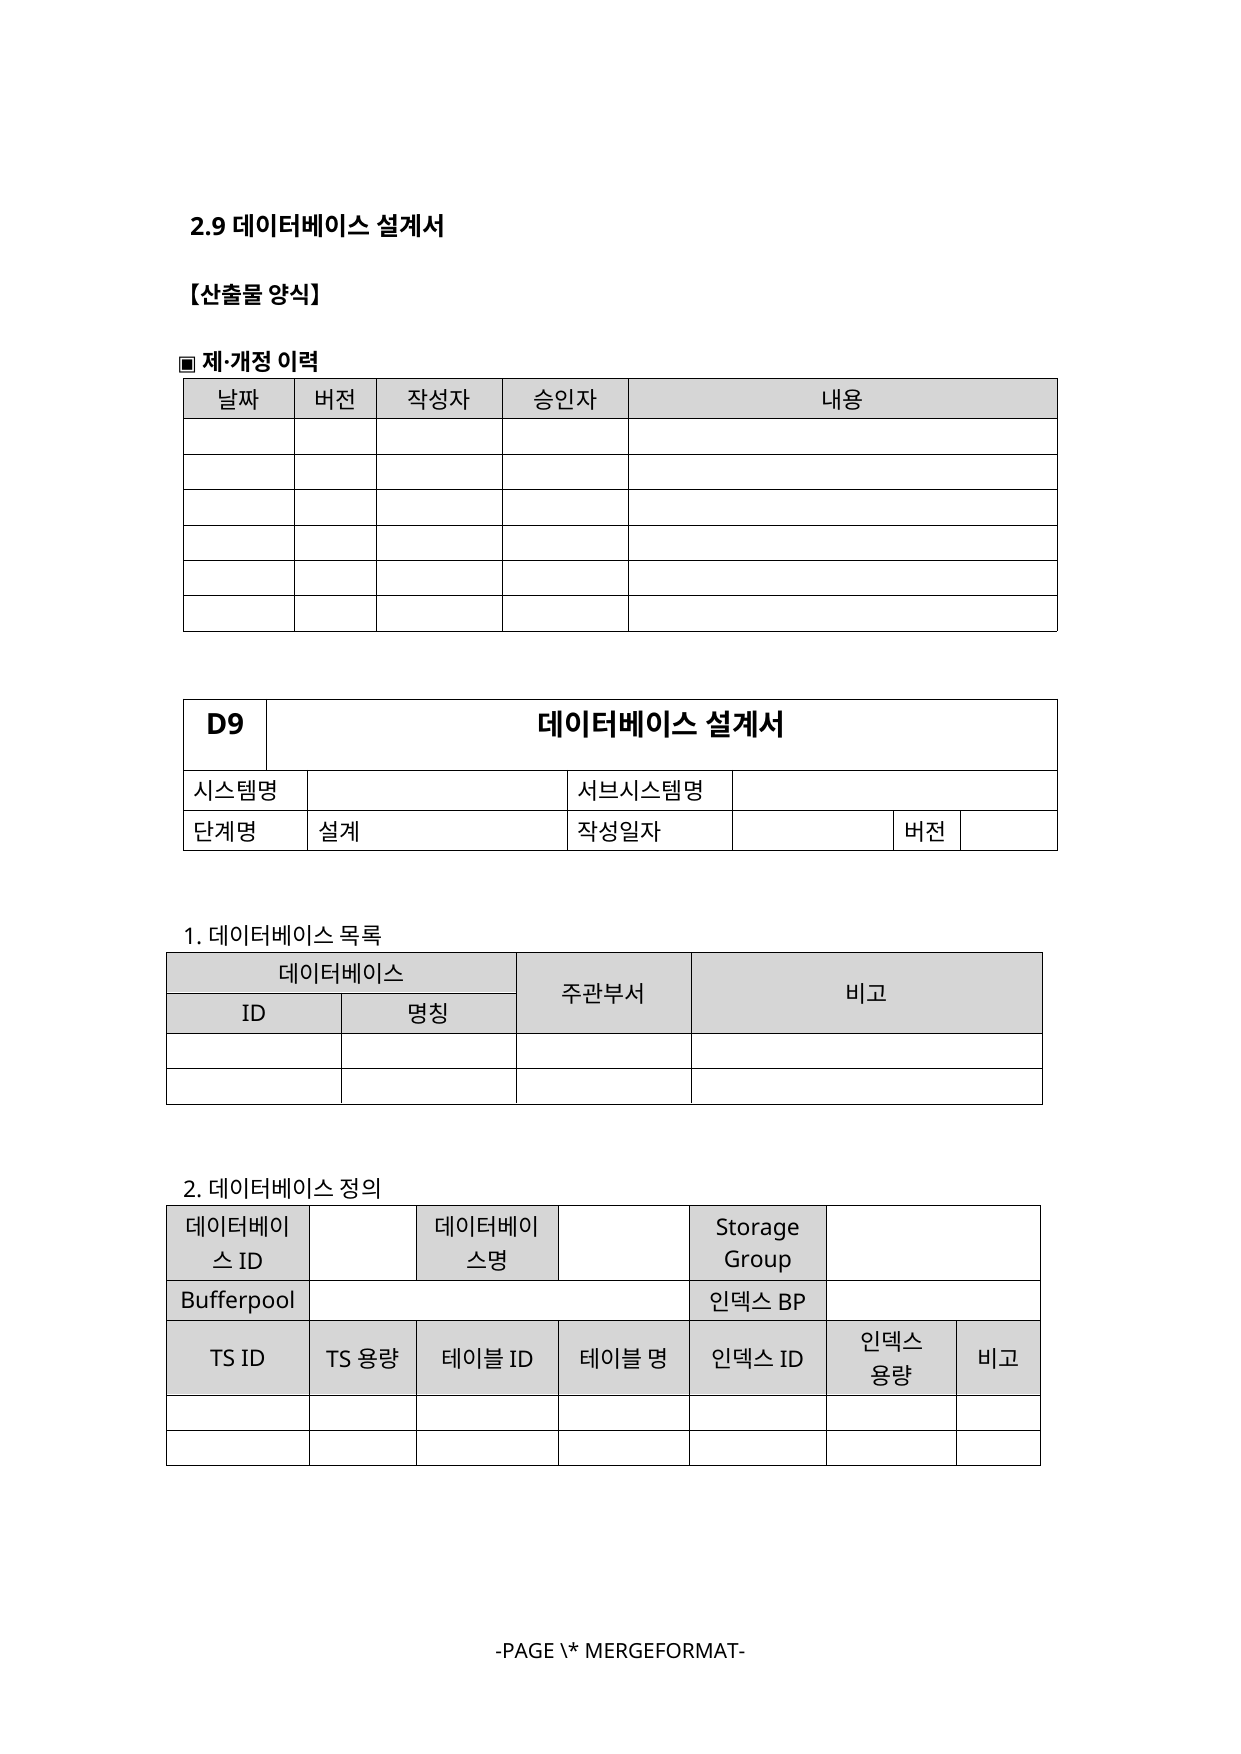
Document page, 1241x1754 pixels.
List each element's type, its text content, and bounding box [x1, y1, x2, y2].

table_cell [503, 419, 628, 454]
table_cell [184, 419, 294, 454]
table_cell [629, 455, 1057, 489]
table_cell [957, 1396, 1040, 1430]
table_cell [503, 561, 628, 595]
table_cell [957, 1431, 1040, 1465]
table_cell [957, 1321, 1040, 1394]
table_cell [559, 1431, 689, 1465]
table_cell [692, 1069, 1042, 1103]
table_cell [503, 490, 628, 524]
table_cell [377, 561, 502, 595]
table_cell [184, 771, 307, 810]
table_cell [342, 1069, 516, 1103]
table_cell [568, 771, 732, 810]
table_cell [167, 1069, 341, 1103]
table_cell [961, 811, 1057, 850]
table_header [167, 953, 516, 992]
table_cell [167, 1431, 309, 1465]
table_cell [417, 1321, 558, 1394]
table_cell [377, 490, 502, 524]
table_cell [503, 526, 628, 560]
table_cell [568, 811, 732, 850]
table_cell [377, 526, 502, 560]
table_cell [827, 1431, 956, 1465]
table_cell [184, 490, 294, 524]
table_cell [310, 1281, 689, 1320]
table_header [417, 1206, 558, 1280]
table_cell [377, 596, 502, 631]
text 【산출물 양식】 [177, 277, 1063, 311]
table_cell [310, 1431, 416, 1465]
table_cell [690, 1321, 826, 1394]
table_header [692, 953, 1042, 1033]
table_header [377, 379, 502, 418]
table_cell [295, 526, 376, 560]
text 2.9 데이터베이스 설계서 [177, 207, 1063, 243]
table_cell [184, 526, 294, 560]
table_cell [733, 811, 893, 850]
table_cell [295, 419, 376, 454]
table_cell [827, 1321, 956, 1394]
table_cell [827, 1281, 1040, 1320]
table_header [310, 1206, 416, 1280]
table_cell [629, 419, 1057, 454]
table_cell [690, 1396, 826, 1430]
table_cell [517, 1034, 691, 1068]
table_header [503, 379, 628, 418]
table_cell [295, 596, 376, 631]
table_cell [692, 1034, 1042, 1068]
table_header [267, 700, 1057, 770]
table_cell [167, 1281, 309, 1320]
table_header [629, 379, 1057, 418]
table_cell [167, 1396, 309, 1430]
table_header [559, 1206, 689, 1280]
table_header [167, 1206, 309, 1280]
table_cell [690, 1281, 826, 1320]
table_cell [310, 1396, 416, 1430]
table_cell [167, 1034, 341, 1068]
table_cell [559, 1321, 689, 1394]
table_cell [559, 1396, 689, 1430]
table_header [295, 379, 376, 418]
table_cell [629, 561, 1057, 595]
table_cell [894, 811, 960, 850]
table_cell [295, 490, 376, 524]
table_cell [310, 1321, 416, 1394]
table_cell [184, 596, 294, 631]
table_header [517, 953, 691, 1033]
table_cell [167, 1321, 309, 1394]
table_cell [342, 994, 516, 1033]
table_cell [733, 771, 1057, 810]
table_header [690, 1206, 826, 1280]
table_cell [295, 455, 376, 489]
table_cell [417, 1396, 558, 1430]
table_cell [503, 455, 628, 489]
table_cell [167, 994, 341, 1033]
text 1. 데이터베이스 목록 [177, 918, 1063, 951]
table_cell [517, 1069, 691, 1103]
text ▣ 제·개정 이력 [177, 344, 1063, 377]
text 2. 데이터베이스 정의 [177, 1171, 1063, 1204]
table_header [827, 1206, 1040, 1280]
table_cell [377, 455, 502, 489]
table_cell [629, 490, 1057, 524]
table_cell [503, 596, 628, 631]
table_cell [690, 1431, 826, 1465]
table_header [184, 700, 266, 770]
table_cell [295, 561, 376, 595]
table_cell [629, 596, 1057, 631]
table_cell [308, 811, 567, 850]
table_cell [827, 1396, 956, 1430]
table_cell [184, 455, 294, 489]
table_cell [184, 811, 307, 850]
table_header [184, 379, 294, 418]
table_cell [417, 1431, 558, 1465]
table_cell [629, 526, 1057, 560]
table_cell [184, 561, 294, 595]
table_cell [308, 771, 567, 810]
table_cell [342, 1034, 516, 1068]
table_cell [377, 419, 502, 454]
